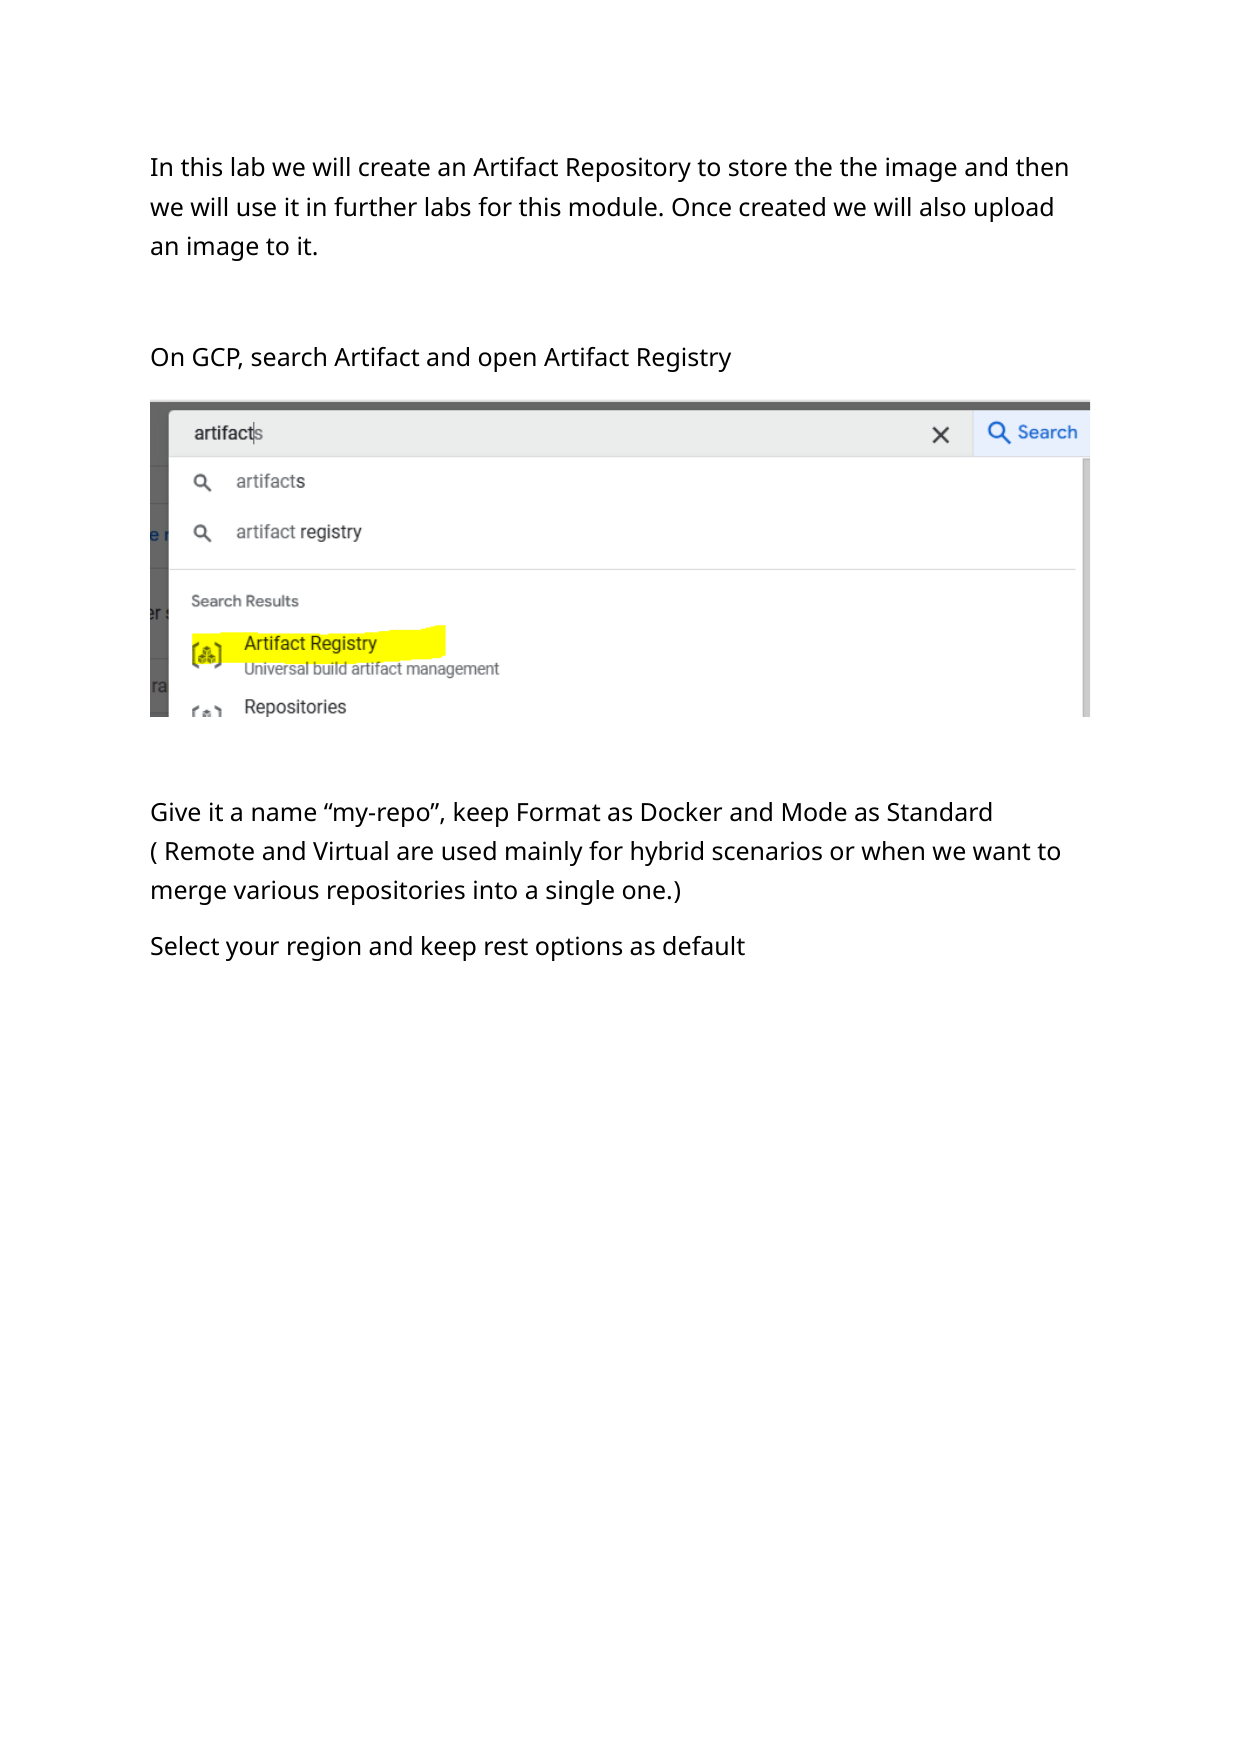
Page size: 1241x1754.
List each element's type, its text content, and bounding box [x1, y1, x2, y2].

picture [150, 395, 1091, 717]
text Select your region and keep rest options as default [150, 929, 1090, 963]
text Give it a name “my-repo”, keep Format as Docker and Mode as Standard ( Remote and Virtual are used mainly for hybrid scenarios or when we want to merge various repositories into a single one.) [150, 795, 1090, 907]
text On GCP, search Artifact and open Artifact Registry [150, 340, 1090, 374]
text In this lab we will create an Artifact Repository to store the the image and then we will use it in further labs for this module. Once created we will also upload an image to it. [150, 150, 1090, 262]
